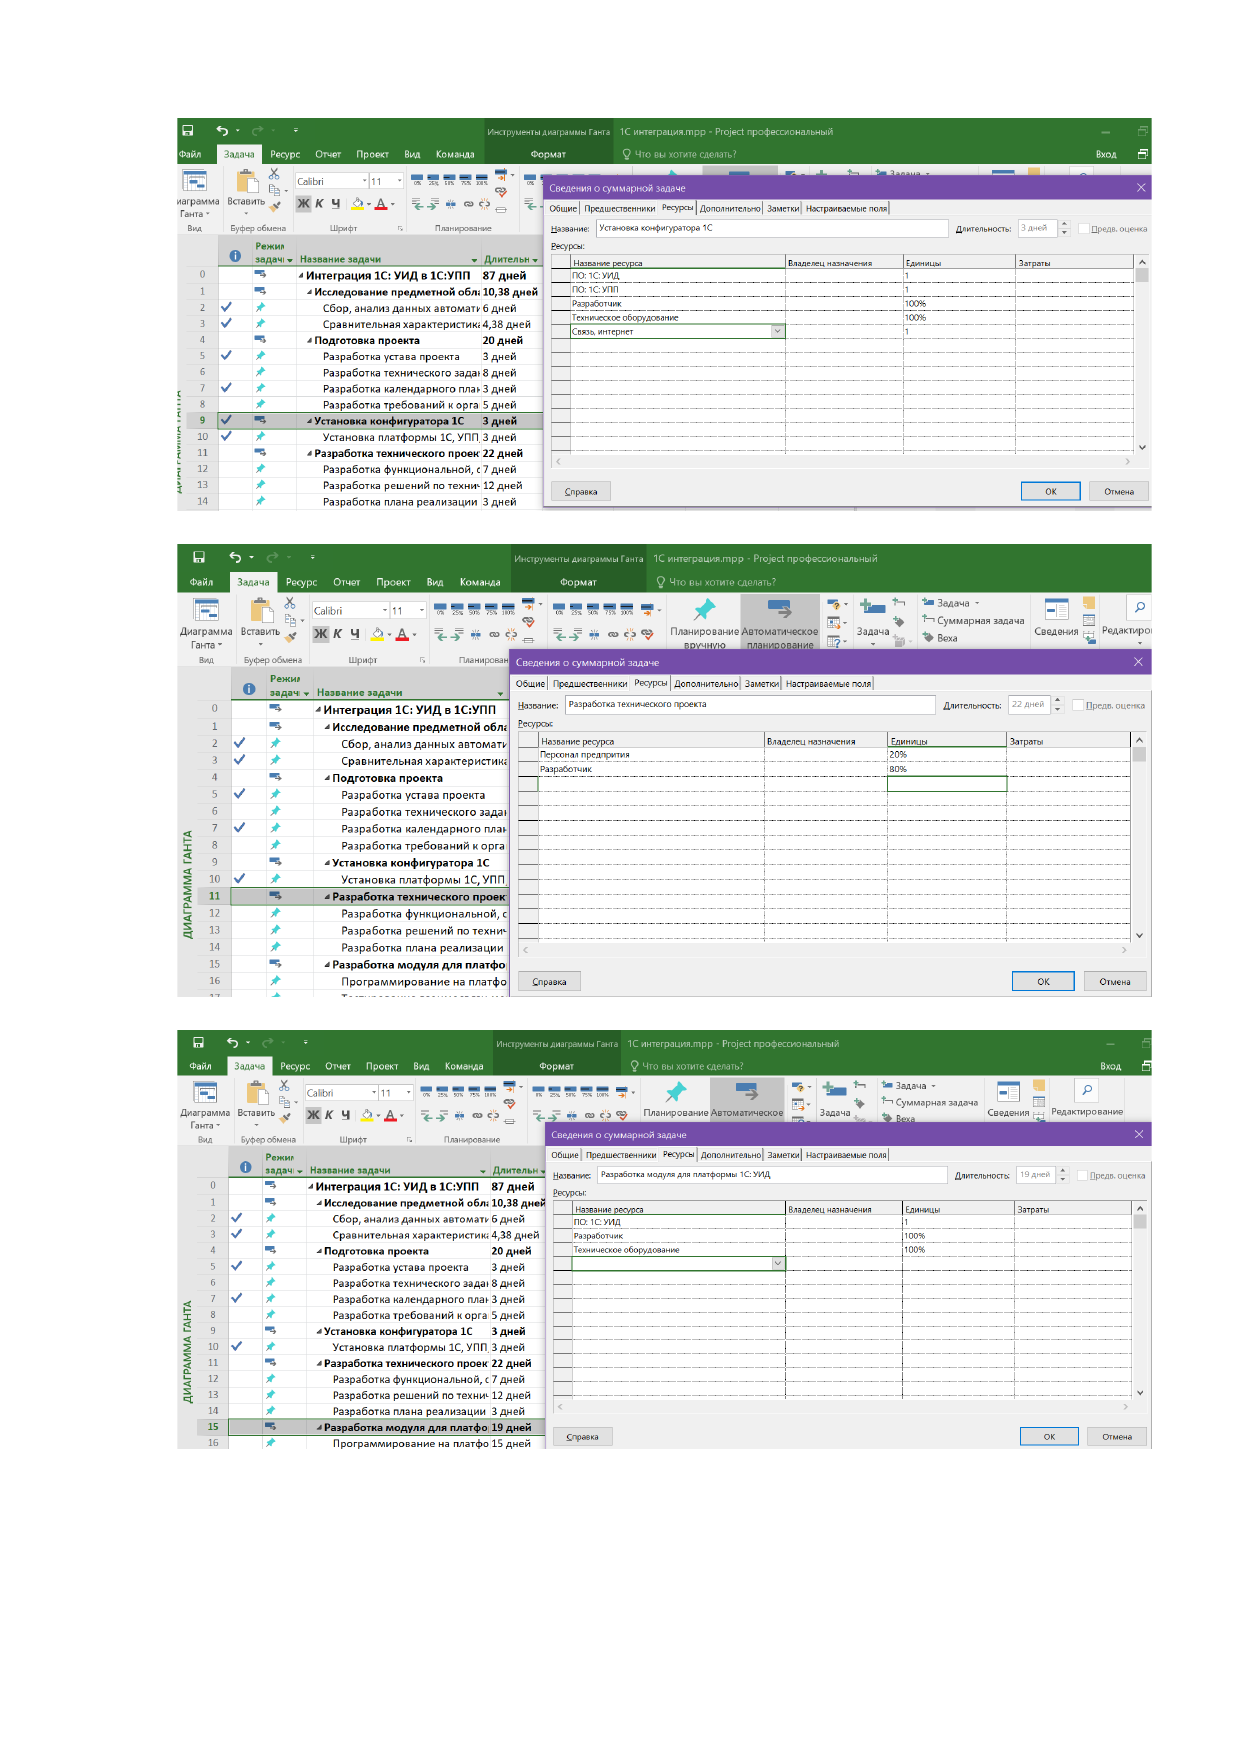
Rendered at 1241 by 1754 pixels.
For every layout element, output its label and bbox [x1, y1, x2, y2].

picture [177, 544, 1152, 997]
picture [177, 118, 1152, 511]
picture [177, 1030, 1152, 1449]
